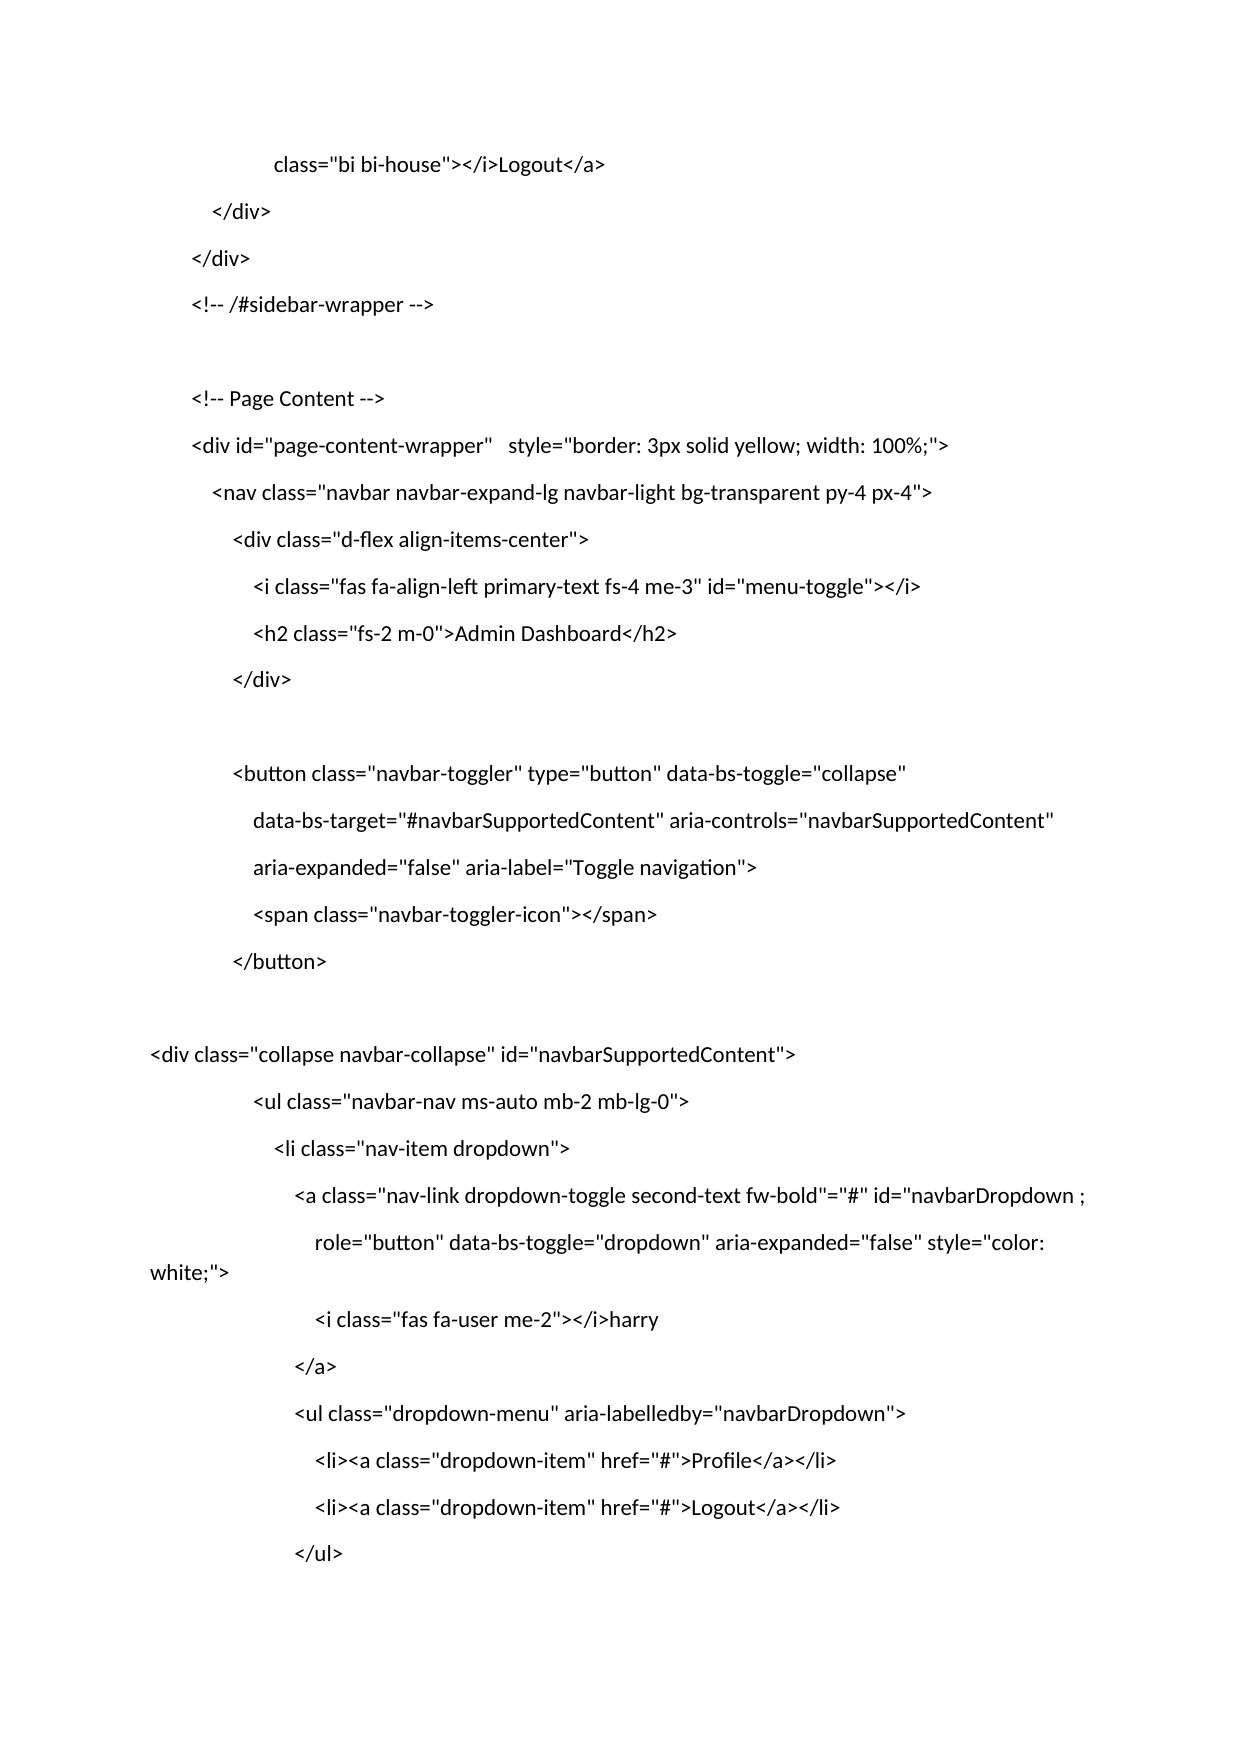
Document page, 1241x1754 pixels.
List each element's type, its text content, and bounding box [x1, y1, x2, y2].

text <span class="navbar-toggler-icon"></span> [150, 900, 1090, 928]
text <h2 class="fs-2 m-0">Admin Dashboard</h2> [150, 619, 1090, 647]
text aria-expanded="false" aria-label="Toggle navigation"> [150, 853, 1090, 881]
text <i class="fas fa-align-left primary-text fs-4 me-3" id="menu-toggle"></i> [150, 572, 1090, 600]
text <button class="navbar-toggler" type="button" data-bs-toggle="collapse" [150, 759, 1090, 787]
text <nav class="navbar navbar-expand-lg navbar-light bg-transparent py-4 px-4"> [150, 478, 1090, 506]
text <div id="page-content-wrapper" style="border: 3px solid yellow; width: 100%;"> [150, 431, 1090, 459]
text class="bi bi-house"></i>Logout</a> [150, 150, 1090, 178]
text <li class="nav-item dropdown"> [150, 1134, 1090, 1162]
text <ul class="navbar-nav ms-auto mb-2 mb-lg-0"> [150, 1087, 1090, 1116]
text <a class="nav-link dropdown-toggle second-text fw-bold"="#" id="navbarDropdown ; [150, 1181, 1090, 1209]
text <!-- Page Content --> [150, 384, 1090, 412]
text </ul> [150, 1539, 1090, 1568]
text </div> [150, 197, 1090, 225]
text <!-- /#sidebar-wrapper --> [150, 291, 1090, 319]
text <div class="collapse navbar-collapse" id="navbarSupportedContent"> [150, 1041, 1090, 1069]
text </div> [150, 666, 1090, 694]
text </button> [150, 947, 1090, 975]
text <div class="d-flex align-items-center"> [150, 525, 1090, 553]
text </a> [150, 1352, 1090, 1380]
text role="button" data-bs-toggle="dropdown" aria-expanded="false" style="color: white;"> [150, 1228, 1090, 1286]
text <li><a class="dropdown-item" href="#">Profile</a></li> [150, 1446, 1090, 1474]
text <li><a class="dropdown-item" href="#">Logout</a></li> [150, 1493, 1090, 1521]
text <i class="fas fa-user me-2"></i>harry [150, 1305, 1090, 1333]
text </div> [150, 244, 1090, 272]
text data-bs-target="#navbarSupportedContent" aria-controls="navbarSupportedContent" [150, 806, 1090, 834]
text <ul class="dropdown-menu" aria-labelledby="navbarDropdown"> [150, 1399, 1090, 1427]
